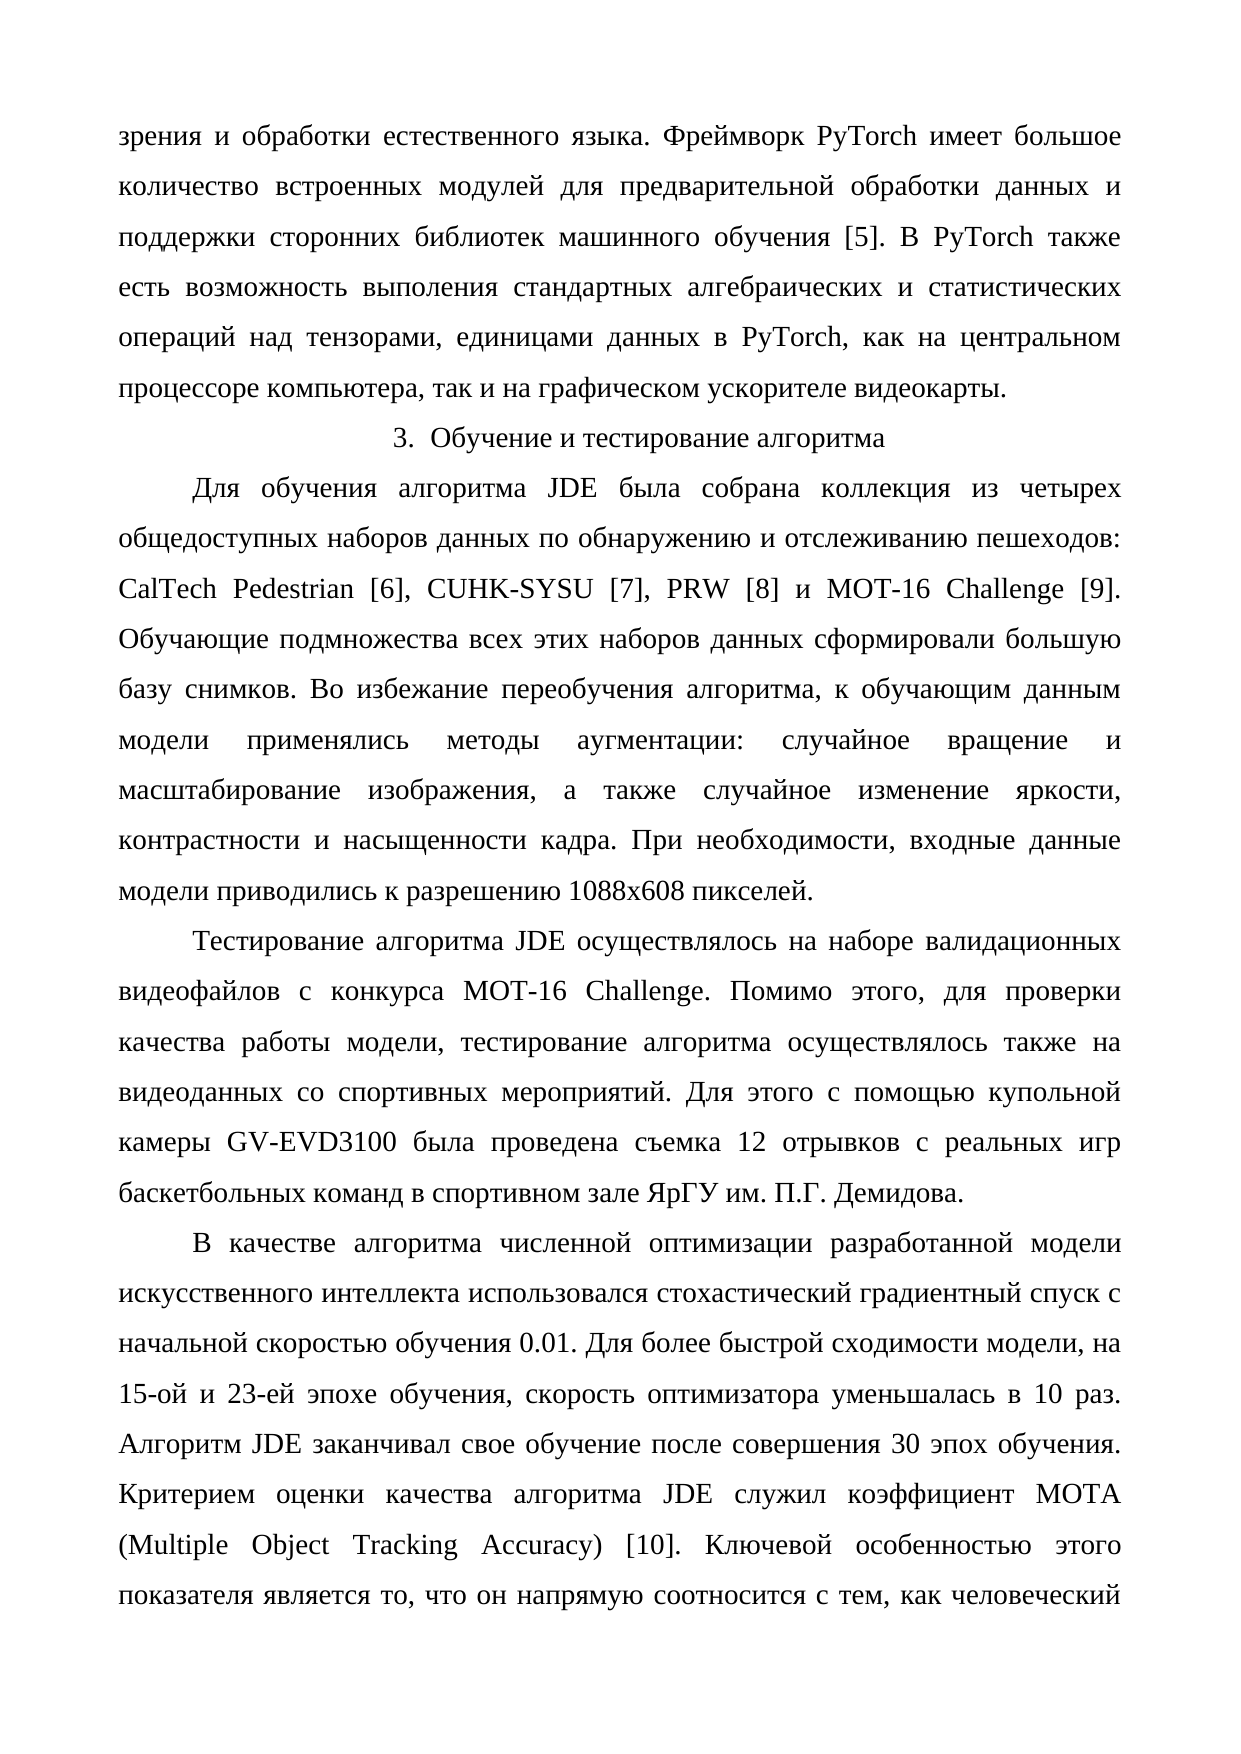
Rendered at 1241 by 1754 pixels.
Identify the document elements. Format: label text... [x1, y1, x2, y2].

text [118, 118, 1122, 403]
text Для обучения алгоритма JDE была собрана коллекция из четырех общедоступных наборов данных по обнаружению и отслеживанию пешеходов: CalTech Pedestrian [6], CUHK-SYSU [7], PRW [8] и MOT-16 Challenge [9]. Обучающие подмножества всех этих наборов данных сформировали большую базу снимков. Во избежание переобучения алгоритма, к обучающим данным модели применялись методы аугментации: случайное вращение и масштабирование изображения, а также случайное изменение яркости, контрастности и насыщенности кадра. При необходимости, входные данные модели приводились к разрешению 1088x608 пикселей. [118, 470, 1122, 906]
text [118, 1225, 1122, 1611]
list Обучение и тестирование алгоритма [156, 420, 1122, 453]
text Тестирование алгоритма JDE осуществлялось на наборе валидационных видеофайлов с конкурса MOT-16 Challenge. Помимо этого, для проверки качества работы модели, тестирование алгоритма осуществлялось также на видеоданных со спортивных мероприятий. Для этого с помощью купольной камеры GV-EVD3100 была проведена съемка 12 отрывков с реальных игр баскетбольных команд в спортивном зале ЯрГУ им. П.Г. Демидова. [118, 923, 1122, 1208]
